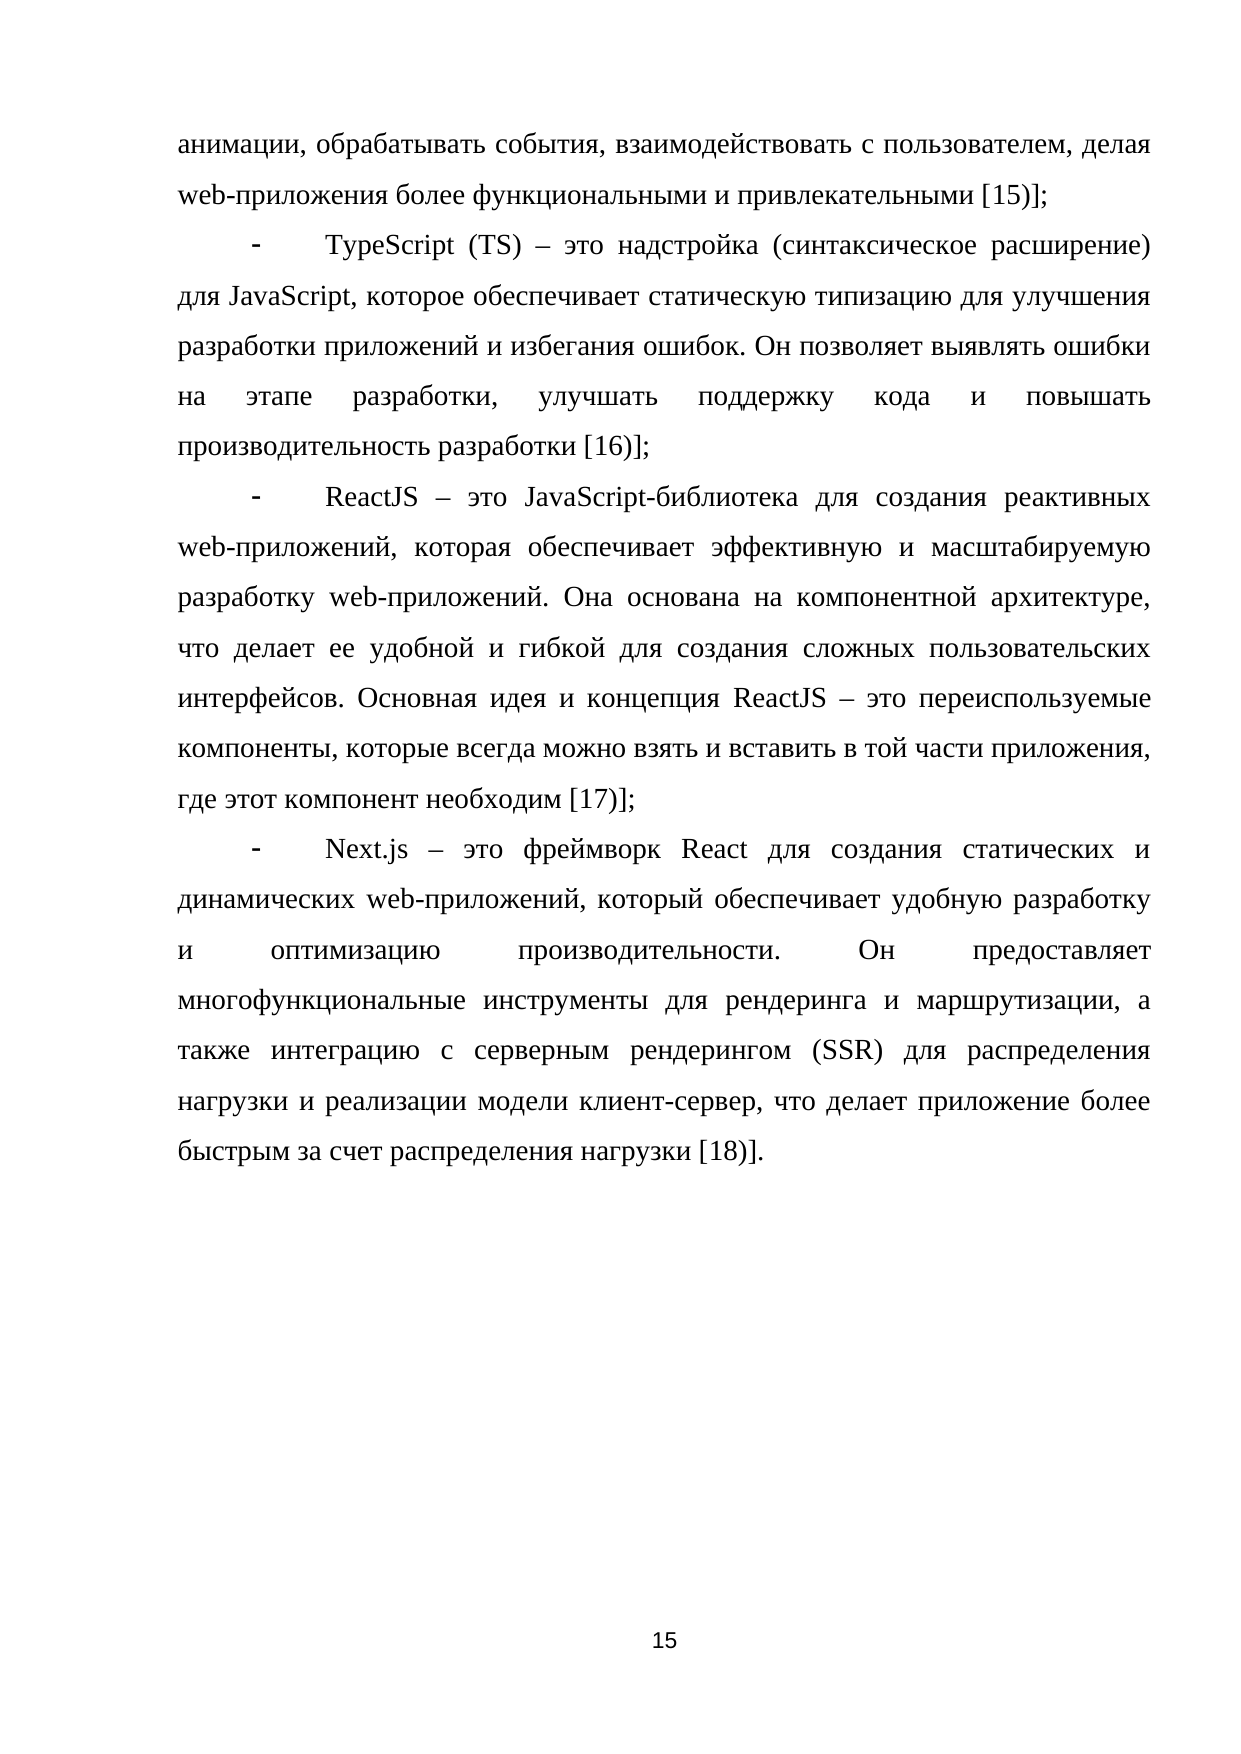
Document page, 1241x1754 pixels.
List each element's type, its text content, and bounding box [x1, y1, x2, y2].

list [177, 127, 1152, 210]
list TypeScript (TS) – это надстройка (синтаксическое расширение) для JavaScript, которое обеспечивает статическую типизацию для улучшения разработки приложений и избегания ошибок. Он позволяет выявлять ошибки на этапе разработки, улучшать поддержку кода и повышать производительность разработки [16)]; [177, 227, 1152, 462]
list ReactJS – это JavaScript-библиотека для создания реактивных web-приложений, которая обеспечивает эффективную и масштабируемую разработку web-приложений. Она основана на компонентной архитектуре, что делает ее удобной и гибкой для создания сложных пользовательских интерфейсов. Основная идея и концепция ReactJS – это переиспользуемые компоненты, которые всегда можно взять и вставить в той части приложения, где этот компонент необходим [17)]; [177, 479, 1152, 814]
list Next.js – это фреймворк React для создания статических и динамических web-приложений, который обеспечивает удобную разработку и оптимизацию производительности. Он предоставляет многофункциональные инструменты для рендеринга и маршрутизации, а также интеграцию с серверным рендерингом (SSR) для распределения нагрузки и реализации модели клиент-сервер, что делает приложение более быстрым за счет распределения нагрузки [18)]. [177, 831, 1152, 1167]
